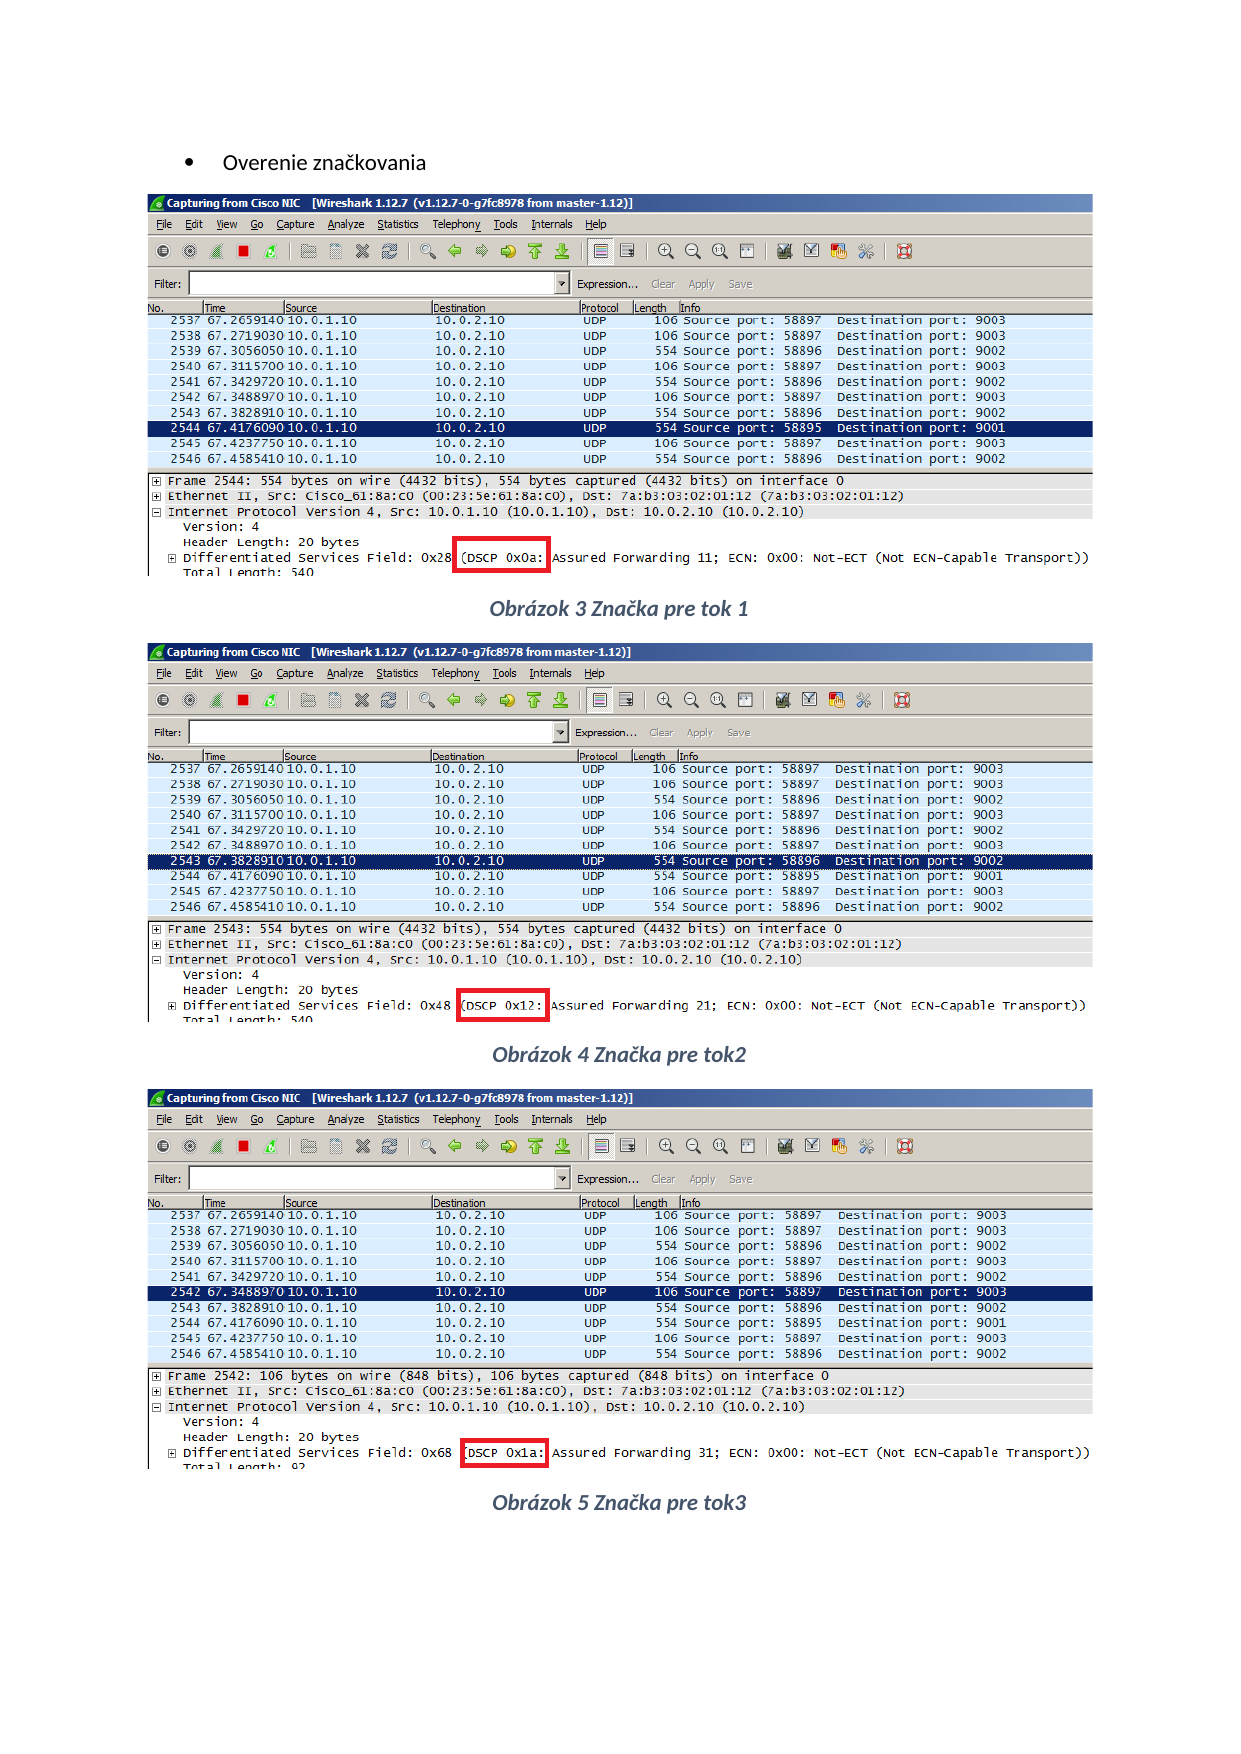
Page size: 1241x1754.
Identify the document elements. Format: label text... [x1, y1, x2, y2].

picture [147, 643, 1093, 1022]
text Obrázok 3 Značka pre tok 1 [148, 594, 1093, 623]
text Obrázok 5 Značka pre tok3 [148, 1488, 1093, 1516]
picture [147, 194, 1093, 576]
text Obrázok 4 Značka pre tok2 [148, 1040, 1093, 1068]
picture [147, 1089, 1093, 1469]
list Overenie značkovania [185, 148, 1093, 176]
